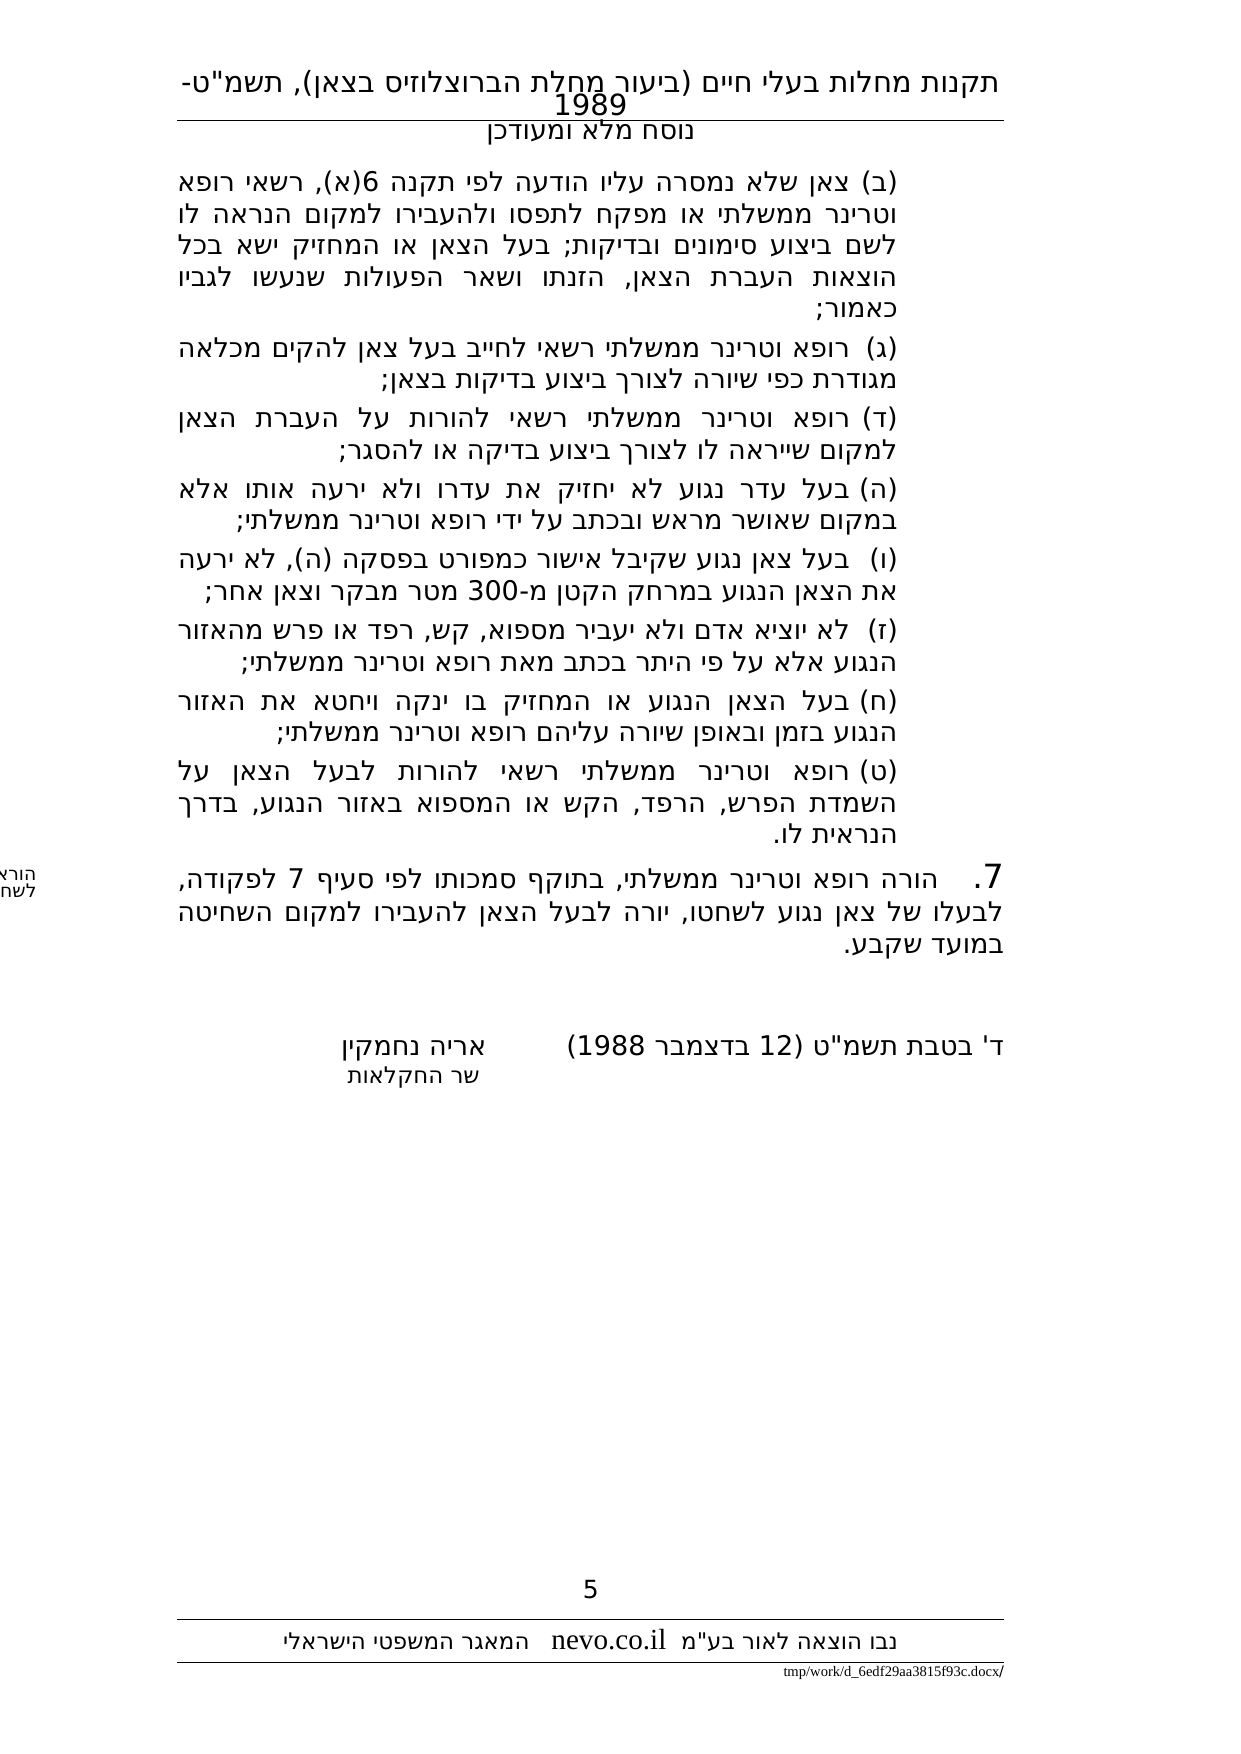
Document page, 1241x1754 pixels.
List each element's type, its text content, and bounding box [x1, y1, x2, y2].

text שר החקלאות [177, 1062, 1004, 1089]
text (ב) צאן שלא נמסרה עליו הודעה לפי תקנה 6(א), רשאי רופא וטרינר ממשלתי או מפקח לתפסו ולהעבירו למקום הנראה לו לשם ביצוע סימונים ובדיקות; בעל הצאן או המחזיק ישא בכל הוצאות העברת הצאן, הזנתו ושאר הפעולות שנעשו לגביו כאמור; [177, 167, 898, 324]
text (ט) רופא וטרינר ממשלתי רשאי להורות לבעל הצאן על השמדת הפרש, הרפד, הקש או המספוא באזור הנגוע, בדרך הנראית לו. [177, 756, 898, 850]
text (ד) רופא וטרינר ממשלתי רשאי להורות על העברת הצאן למקום שייראה לו לצורך ביצוע בדיקה או להסגר; [177, 402, 898, 466]
text 7. הורה רופא וטרינר ממשלתי, בתוקף סמכותו לפי סעיף 7 לפקודה, לבעלו של צאן נגוע לשחטו, יורה לבעל הצאן להעבירו למקום השחיטה במועד שקבע. [177, 858, 1004, 960]
text (ז) לא יוציא אדם ולא יעביר מספוא, קש, רפד או פרש מהאזור הנגוע אלא על פי היתר בכתב מאת רופא וטרינר ממשלתי; [177, 614, 898, 677]
text (ה) בעל עדר נגוע לא יחזיק את עדרו ולא ירעה אותו אלא במקום שאושר מראש ובכתב על ידי רופא וטרינר ממשלתי; [177, 473, 898, 536]
text (ג) רופא וטרינר ממשלתי רשאי לחייב בעל צאן להקים מכלאה מגודרת כפי שיורה לצורך ביצוע בדיקות בצאן; [177, 332, 898, 395]
text ד' בטבת תשמ"ט (12 בדצמבר 1988) אריה נחמקין [177, 1030, 1004, 1062]
text (ו) בעל צאן נגוע שקיבל אישור כמפורט בפסקה (ה), לא ירעה את הצאן הנגוע במרחק הקטן מ- מבקר וצאן אחר; [177, 544, 898, 607]
text (ח) בעל הצאן הנגוע או המחזיק בו ינקה ויחטא את האזור הנגוע בזמן ובאופן שיורה עליהם רופא וטרינר ממשלתי; [177, 685, 898, 748]
